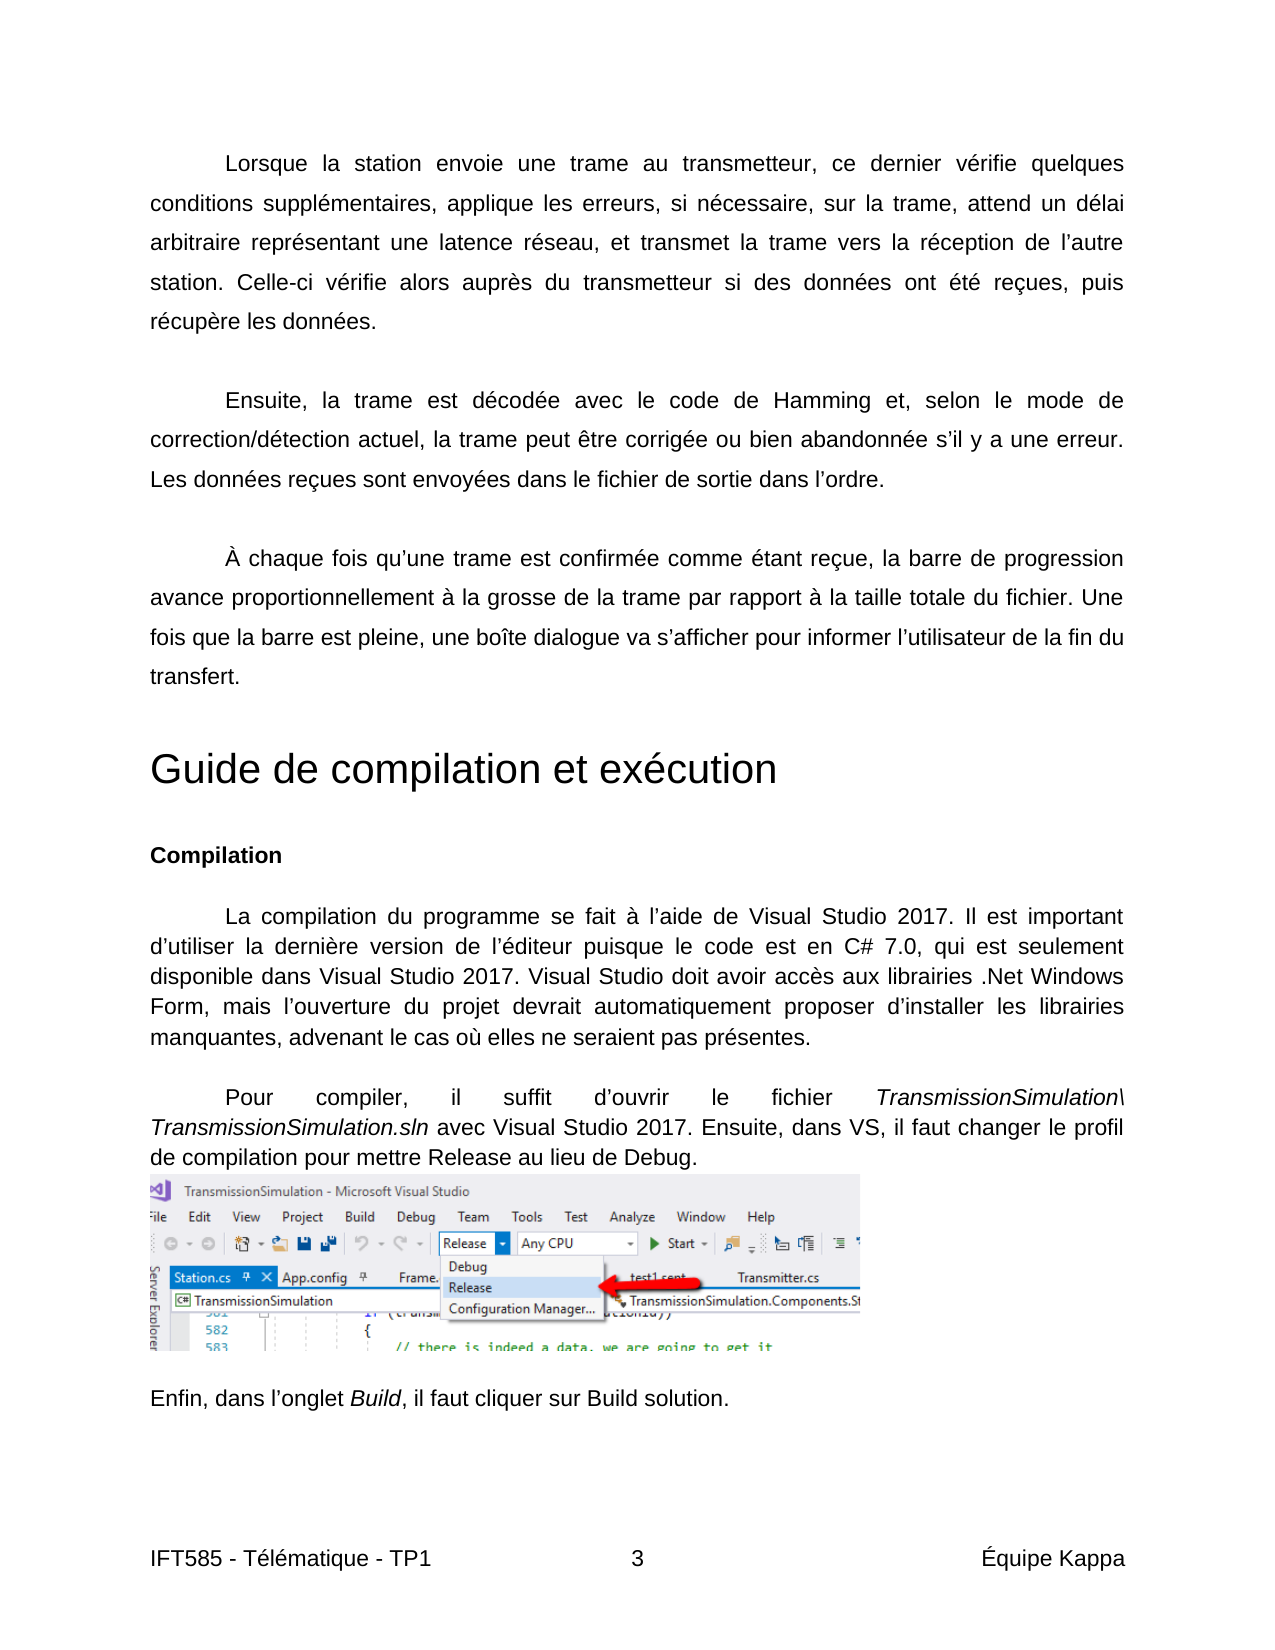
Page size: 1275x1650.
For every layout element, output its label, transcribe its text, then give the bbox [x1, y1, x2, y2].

text Lorsque la station envoie une trame au transmetteur, ce dernier vérifie quelques conditions supplémentaires, applique les erreurs, si nécessaire, sur la trame, attend un délai arbitraire représentant une latence réseau, et transmet la trame vers la réception de l’autre station. Celle-ci vérifie alors auprès du transmetteur si des données ont été reçues, puis récupère les données. [150, 150, 1125, 334]
text À chaque fois qu’une trame est confirmée comme étant reçue, la barre de progression avance proportionnellement à la grosse de la trame par rapport à la taille totale du fichier. Une fois que la barre est pleine, une boîte dialogue va s’afficher pour informer l’utilisateur de la fin du transfert. [150, 545, 1125, 689]
text Enfin, dans l’onglet Build, il faut cliquer sur Build solution. [150, 1385, 1125, 1411]
subtitle Guide de compilation et exécution [150, 744, 1125, 792]
text Pour compiler, il suffit d’ouvrir le fichier TransmissionSimulation\ TransmissionSimulation.sln avec Visual Studio 2017. Ensuite, dans VS, il faut changer le profil de compilation pour mettre Release au lieu de Debug. [150, 1084, 1125, 1171]
text Compilation [150, 842, 1125, 868]
text La compilation du programme se fait à l’aide de Visual Studio 2017. Il est important d’utiliser la dernière version de l’éditeur puisque le code est en C# 7.0, qui est seulement disponible dans Visual Studio 2017. Visual Studio doit avoir accès aux librairies .Net Windows Form, mais l’ouverture du projet devrait automatiquement proposer d’installer les librairies manquantes, advenant le cas où elles ne seraient pas présentes. [150, 903, 1125, 1050]
picture [150, 1174, 861, 1351]
text Ensuite, la trame est décodée avec le code de Hamming et, selon le mode de correction/détection actuel, la trame peut être corrigée ou bien abandonnée s’il y a une erreur. Les données reçues sont envoyées dans le fichier de sortie dans l’ordre. [150, 387, 1125, 492]
